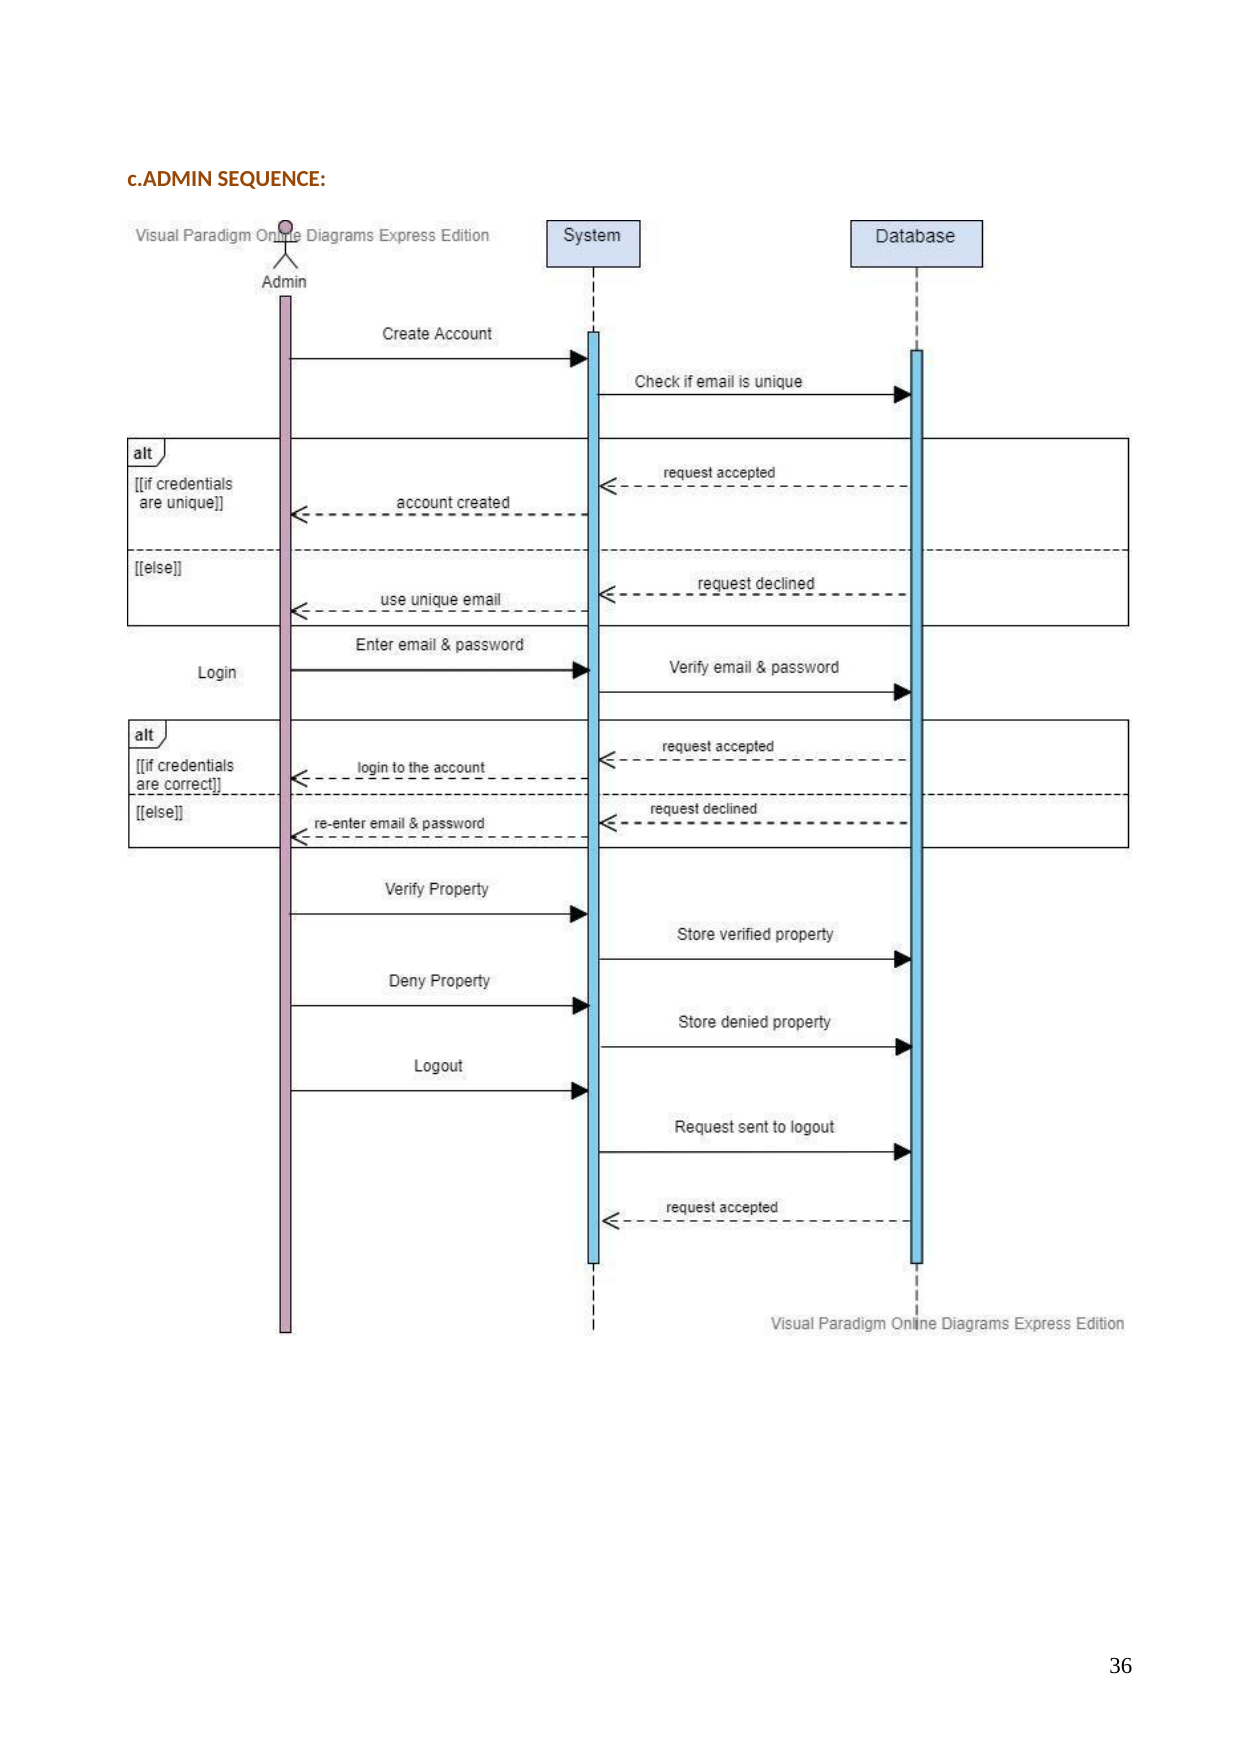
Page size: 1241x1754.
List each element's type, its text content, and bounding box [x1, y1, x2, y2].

picture [127, 220, 1132, 1336]
text c.ADMIN SEQUENCE: [127, 164, 1132, 193]
